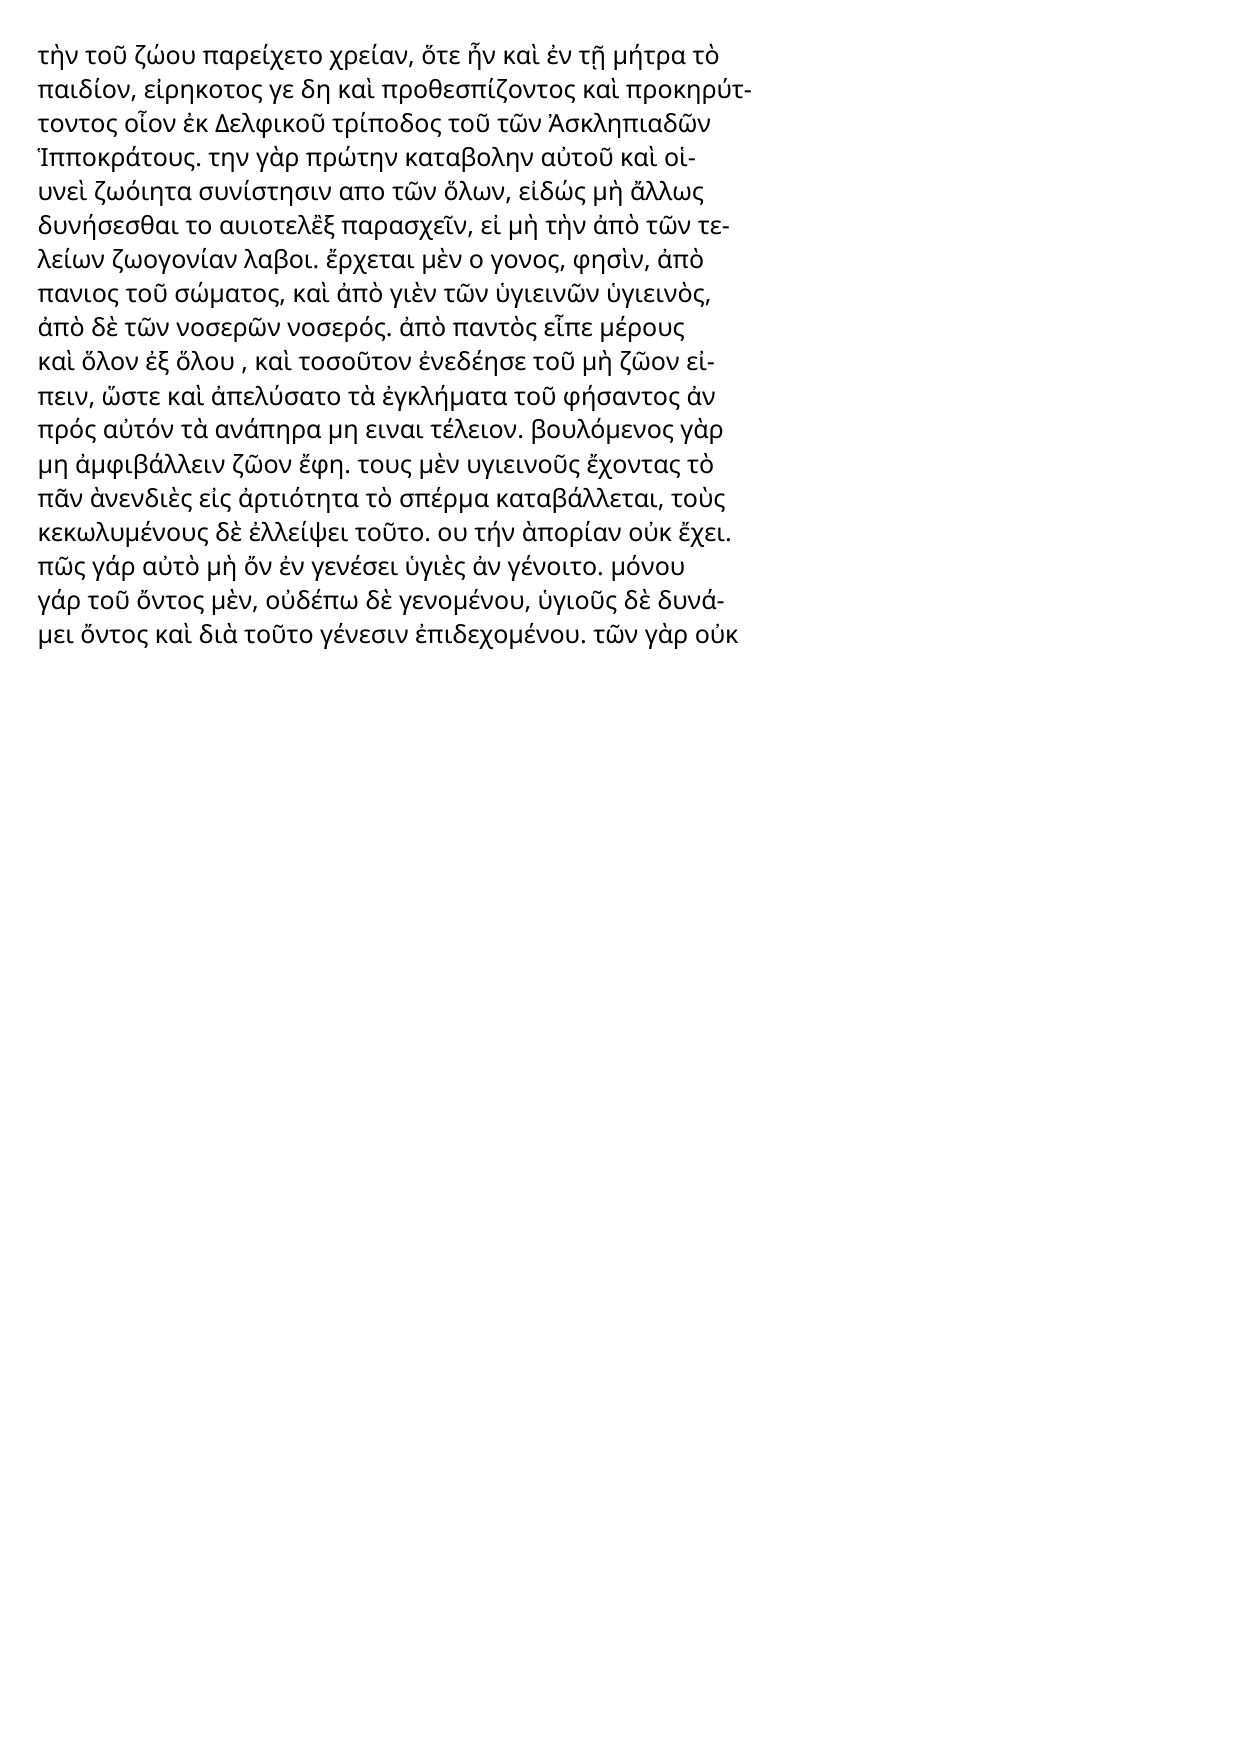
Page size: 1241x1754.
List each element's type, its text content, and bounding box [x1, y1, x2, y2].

text τὴν τοῦ ζώου παρείχετο χρείαν, ὅτε ἦν καὶ ἐν τῇ μήτρα τὸ παιδίον, εἰρηκοτος γε δη καὶ προθεσπίζοντος καὶ προκηρύτ- τοντος οἶον ἐκ Δελφικοῦ τρίποδος τοῦ τῶν Ἀσκληπιαδῶν Ἱπποκράτους. την γὰρ πρώτην καταβολην αὐτοῦ καὶ οἱ- υνεὶ ζωόιητα συνίστησιν απο τῶν ὅλων, εἰδώς μὴ ἄλλως δυνήσεσθαι το αυιοτελἒξ παρασχεῖν, εἰ μὴ τὴν ἀπὸ τῶν τε- λείων ζωογονίαν λαβοι. ἔρχεται μὲν ο γονος, φησὶν, ἀπὸ πανιος τοῦ σώματος, καὶ ἀπὸ γιὲν τῶν ὑγιεινῶν ὑγιεινὸς, ἀπὸ δὲ τῶν νοσερῶν νοσερός. ἀπὸ παντὸς εἶπε μέρους καὶ ὅλον ἐξ ὅλου , καὶ τοσοῦτον ἐνεδέησε τοῦ μὴ ζῶον εἰ- πειν, ὥστε καὶ ἀπελύσατο τὰ ἐγκλήματα τοῦ φήσαντος ἀν πρός αὐτόν τὰ ανάπηρα μη ειναι τέλειον. βουλόμενος γὰρ μη ἀμφιβάλλειν ζῶον ἔφη. τους μὲν υγιεινοῦς ἔχοντας τὸ πᾶν ὰνενδιὲς εἰς ἀρτιότητα τὸ σπέρμα καταβάλλεται, τοὺς κεκωλυμένους δὲ ἐλλείψει τοῦτο. ου τήν ὰπορίαν οὐκ ἔχει. πῶς γάρ αὐτὸ μὴ ὄν ἐν γενέσει ὑγιὲς ἀν γένοιτο. μόνου γάρ τοῦ ὄντος μὲν, οὐδέπω δὲ γενομένου, ὑγιοῦς δὲ δυνά- μει ὄντος καὶ διὰ τοῦτο γένεσιν ἐπιδεχομένου. τῶν γὰρ οὐκ [37, 37, 1203, 651]
